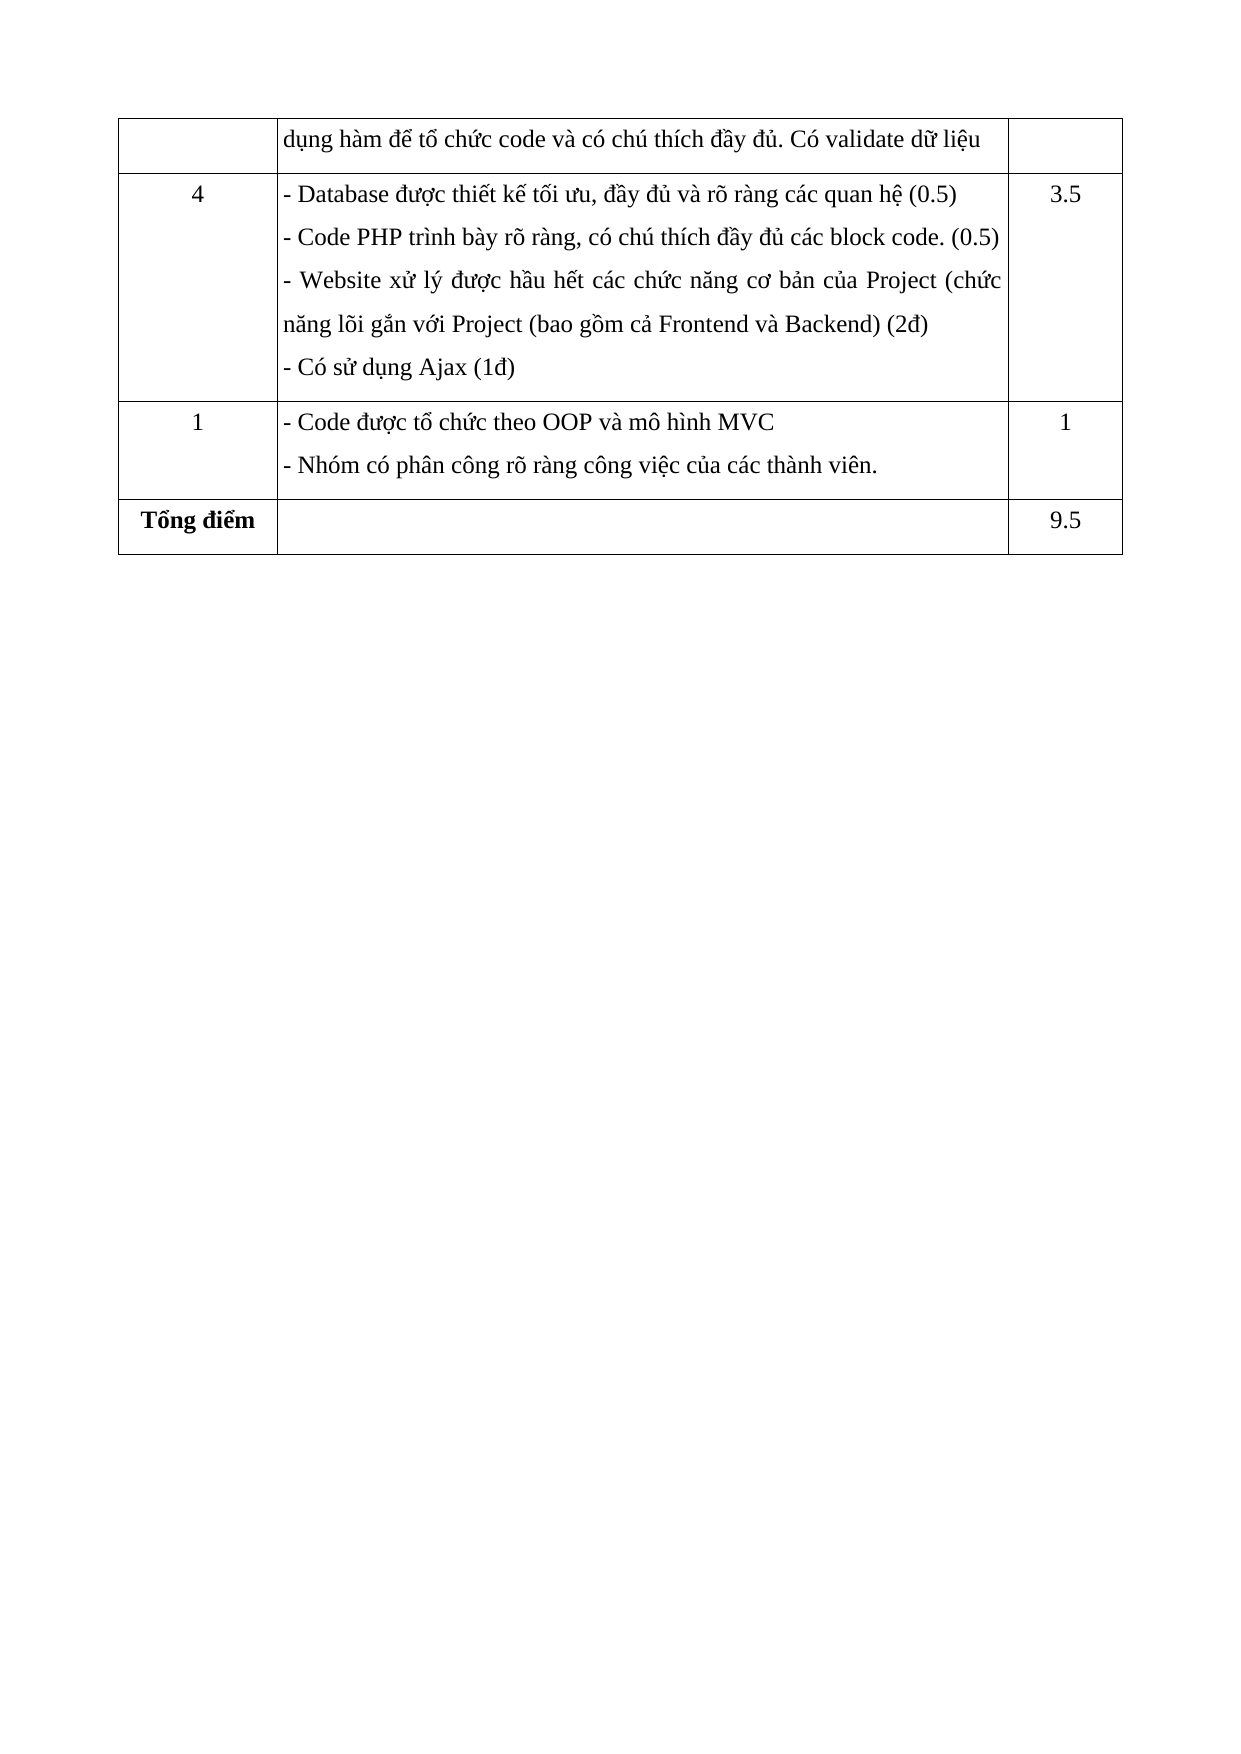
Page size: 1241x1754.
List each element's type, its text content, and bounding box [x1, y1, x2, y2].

table_cell Tổng điểm [119, 500, 277, 554]
table_cell 2 [1009, 119, 1122, 173]
table_cell 9.5 [1009, 500, 1122, 554]
table_cell 2 [119, 119, 277, 173]
table_cell - Database được thiết kế tối ưu, đầy đủ và rõ ràng các quan hệ (0.5) - Code PHP trình bày rõ ràng, có chú thích đầy đủ các block code. (0.5) - Website xử lý được hầu hết các chức năng cơ bản của Project (chức năng lõi gắn với Project (bao gồm cả Frontend và Backend) (2đ) - Có sử dụng Ajax (1đ) [278, 174, 1008, 401]
table_cell 1 [1009, 402, 1122, 499]
table_cell [278, 500, 1008, 554]
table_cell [278, 119, 1008, 173]
table_cell 4 [119, 174, 277, 401]
table_cell 1 [119, 402, 277, 499]
table_cell - Code được tổ chức theo OOP và mô hình MVC - Nhóm có phân công rõ ràng công việc của các thành viên. [278, 402, 1008, 499]
table_cell 3.5 [1009, 174, 1122, 401]
